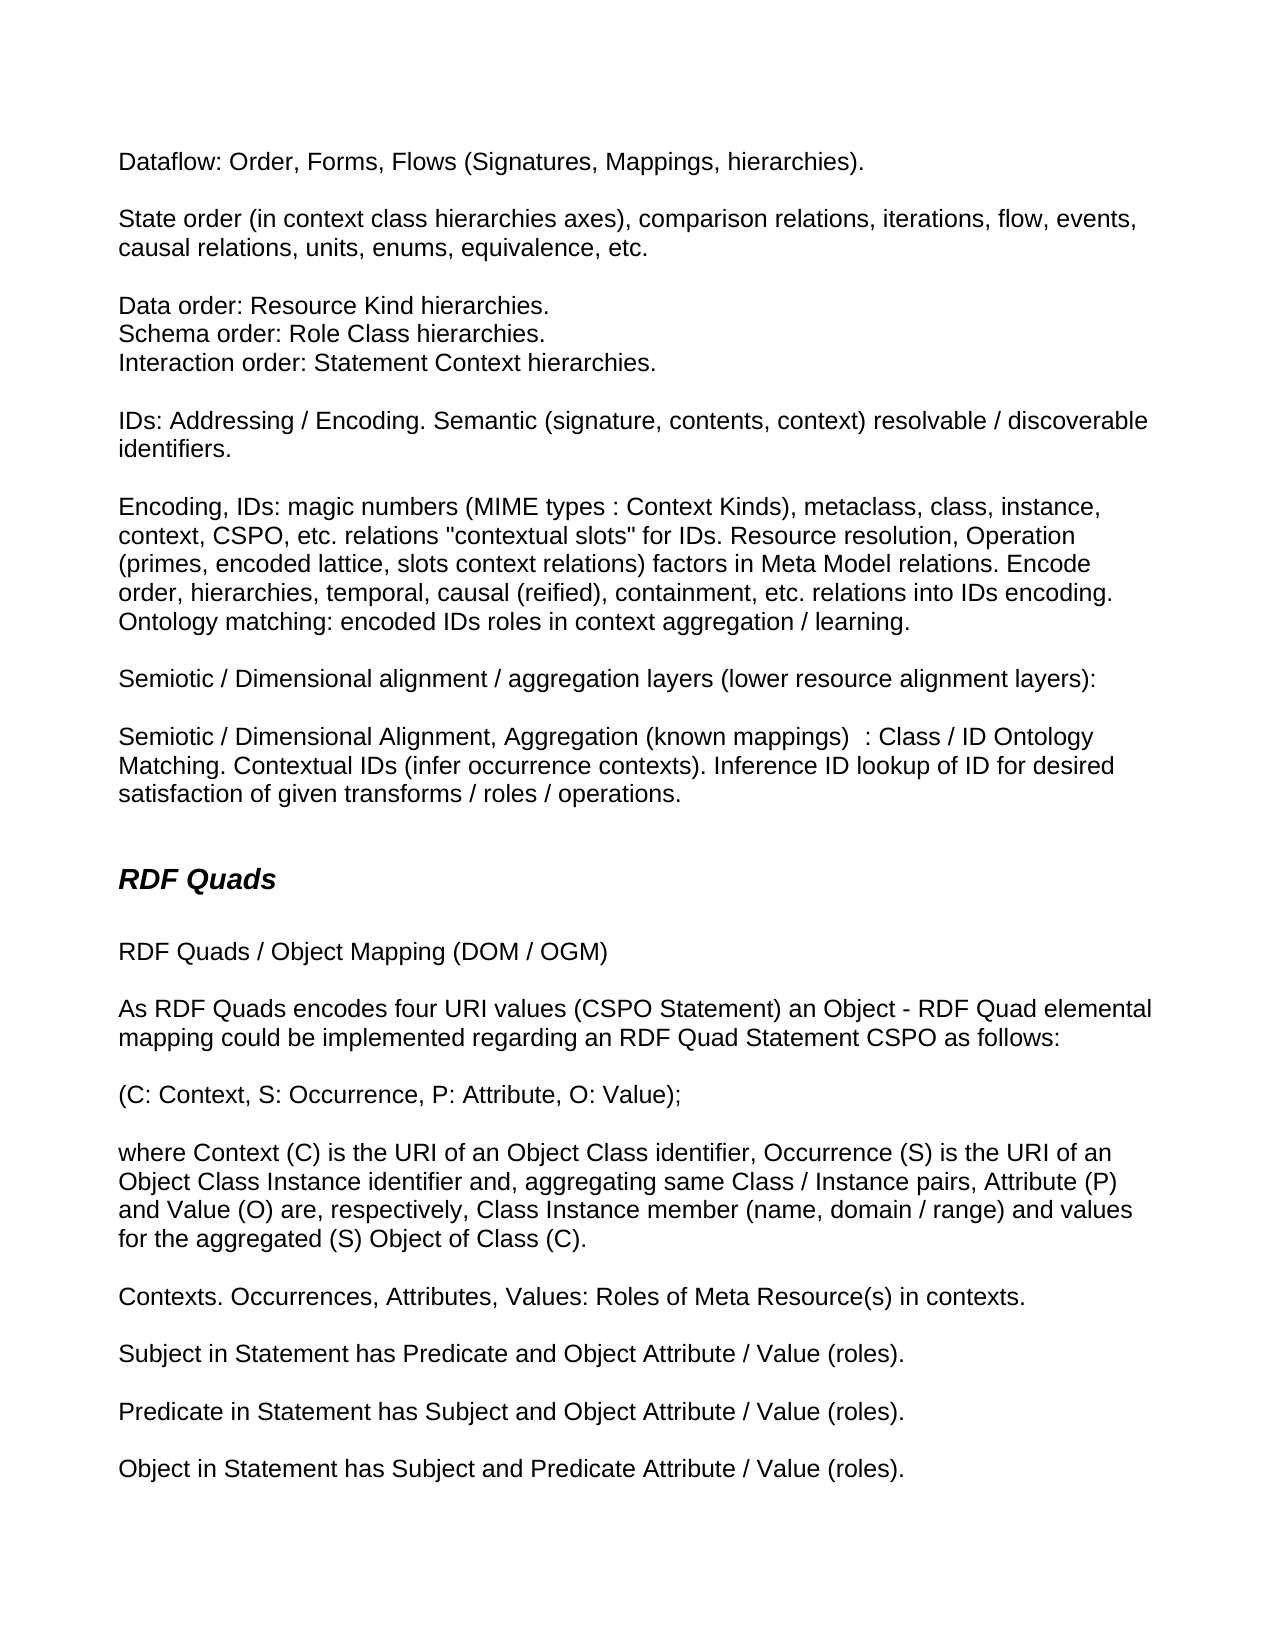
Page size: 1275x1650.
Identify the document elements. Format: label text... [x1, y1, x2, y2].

text State order (in context class hierarchies axes), comparison relations, iterations, flow, events, causal relations, units, enums, equivalence, etc. [118, 204, 1157, 262]
text Contexts. Occurrences, Attributes, Values: Roles of Meta Resource(s) in contexts. [118, 1282, 1157, 1310]
text IDs: Addressing / Encoding. Semantic (signature, contents, context) resolvable / discoverable identifiers. [118, 406, 1157, 463]
text Interaction order: Statement Context hierarchies. [118, 348, 1157, 377]
text Data order: Resource Kind hierarchies. [118, 291, 1157, 319]
text RDF Quads / Object Mapping (DOM / OGM) [118, 937, 1157, 965]
text Subject in Statement has Predicate and Object Attribute / Value (roles). [118, 1339, 1157, 1368]
text (C: Context, S: Occurrence, P: Attribute, O: Value); [118, 1080, 1157, 1109]
text Predicate in Statement has Subject and Object Attribute / Value (roles). [118, 1397, 1157, 1425]
text Semiotic / Dimensional Alignment, Aggregation (known mappings) : Class / ID Ontology Matching. Contextual IDs (infer occurrence contexts). Inference ID lookup of ID for desired satisfaction of given transforms / roles / operations. [118, 722, 1157, 808]
subtitle RDF Quads [118, 862, 1157, 895]
text where Context (C) is the URI of an Object Class identifier, Occurrence (S) is the URI of an Object Class Instance identifier and, aggregating same Class / Instance pairs, Attribute (P) and Value (O) are, respectively, Class Instance member (name, domain / range) and values for the aggregated (S) Object of Class (C). [118, 1138, 1157, 1253]
text Object in Statement has Subject and Predicate Attribute / Value (roles). [118, 1454, 1157, 1483]
text Dataflow: Order, Forms, Flows (Signatures, Mappings, hierarchies). [118, 147, 1157, 176]
text Schema order: Role Class hierarchies. [118, 319, 1157, 348]
text As RDF Quads encodes four URI values (CSPO Statement) an Object - RDF Quad elemental mapping could be implemented regarding an RDF Quad Statement CSPO as follows: [118, 994, 1157, 1052]
text Semiotic / Dimensional alignment / aggregation layers (lower resource alignment layers): [118, 664, 1157, 693]
